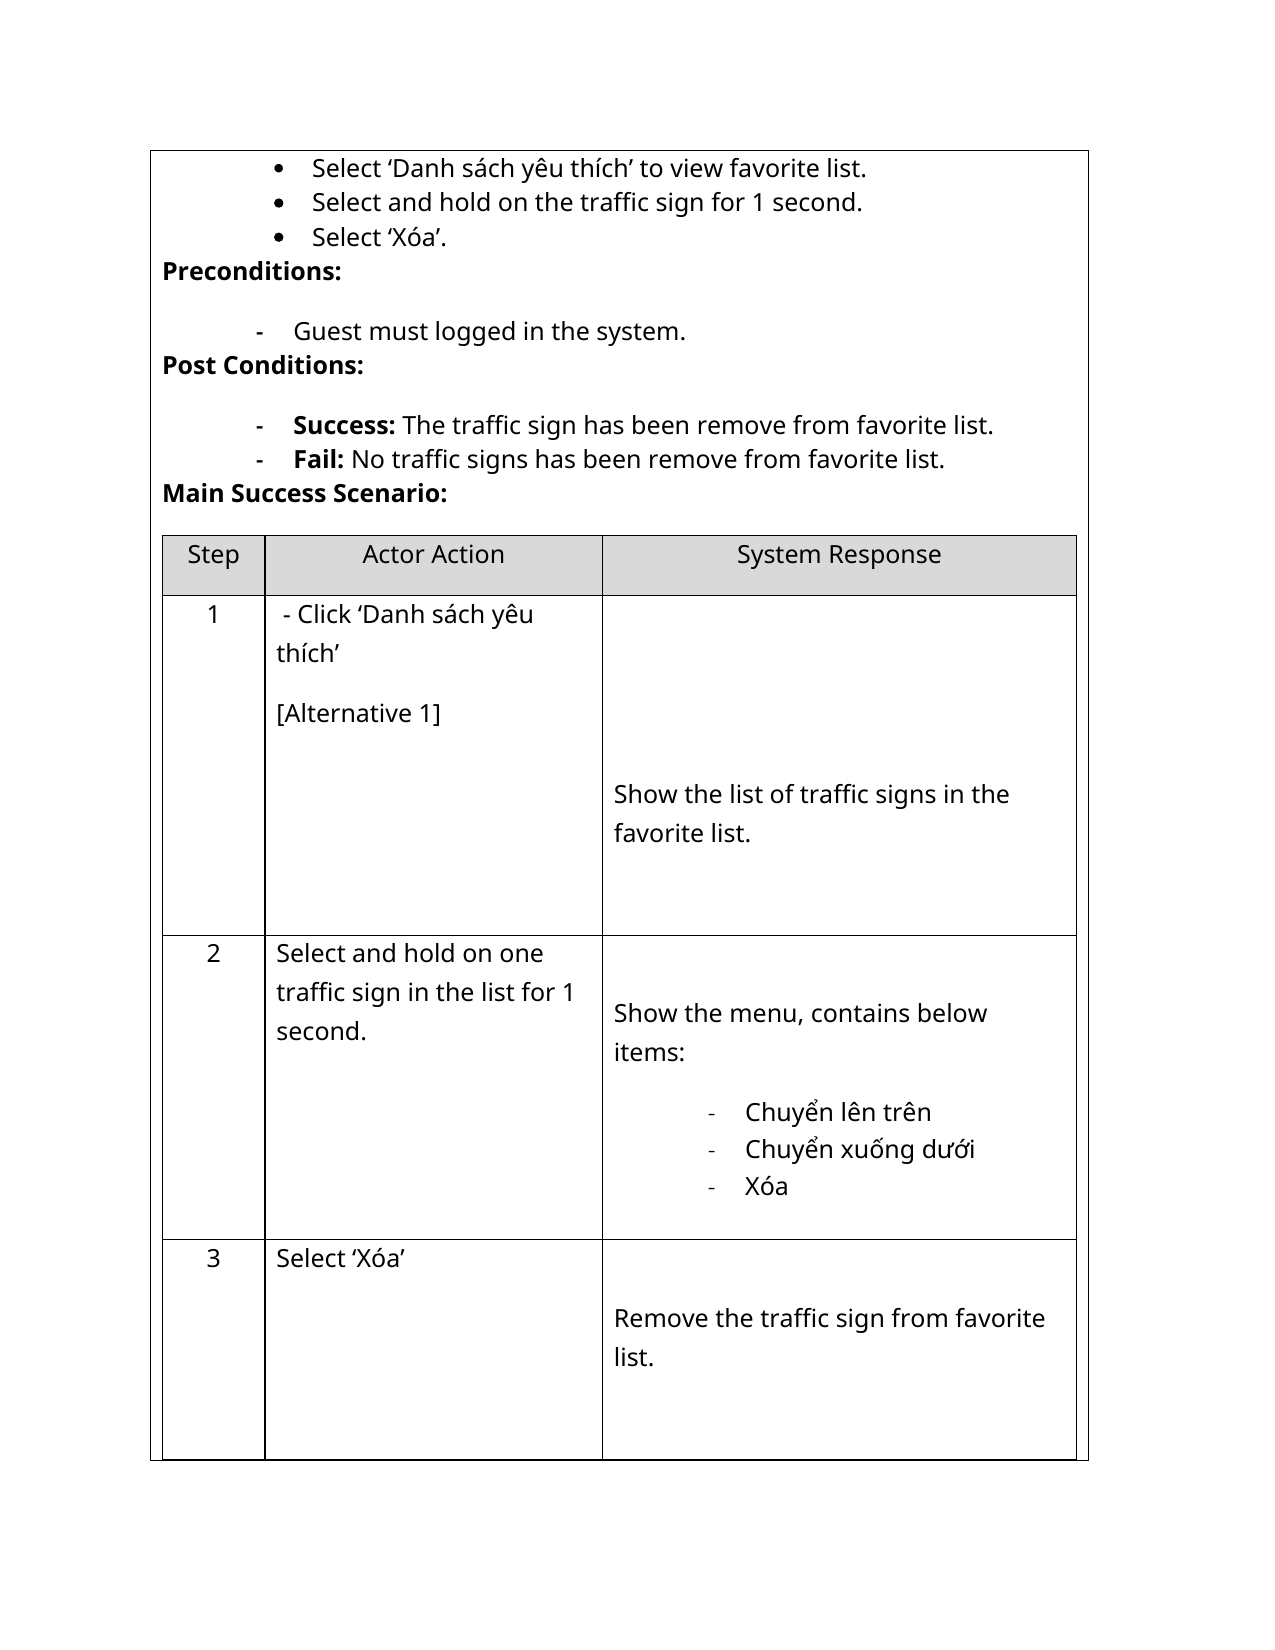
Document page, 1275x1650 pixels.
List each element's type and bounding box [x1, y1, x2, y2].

table_cell [151, 151, 1088, 1459]
